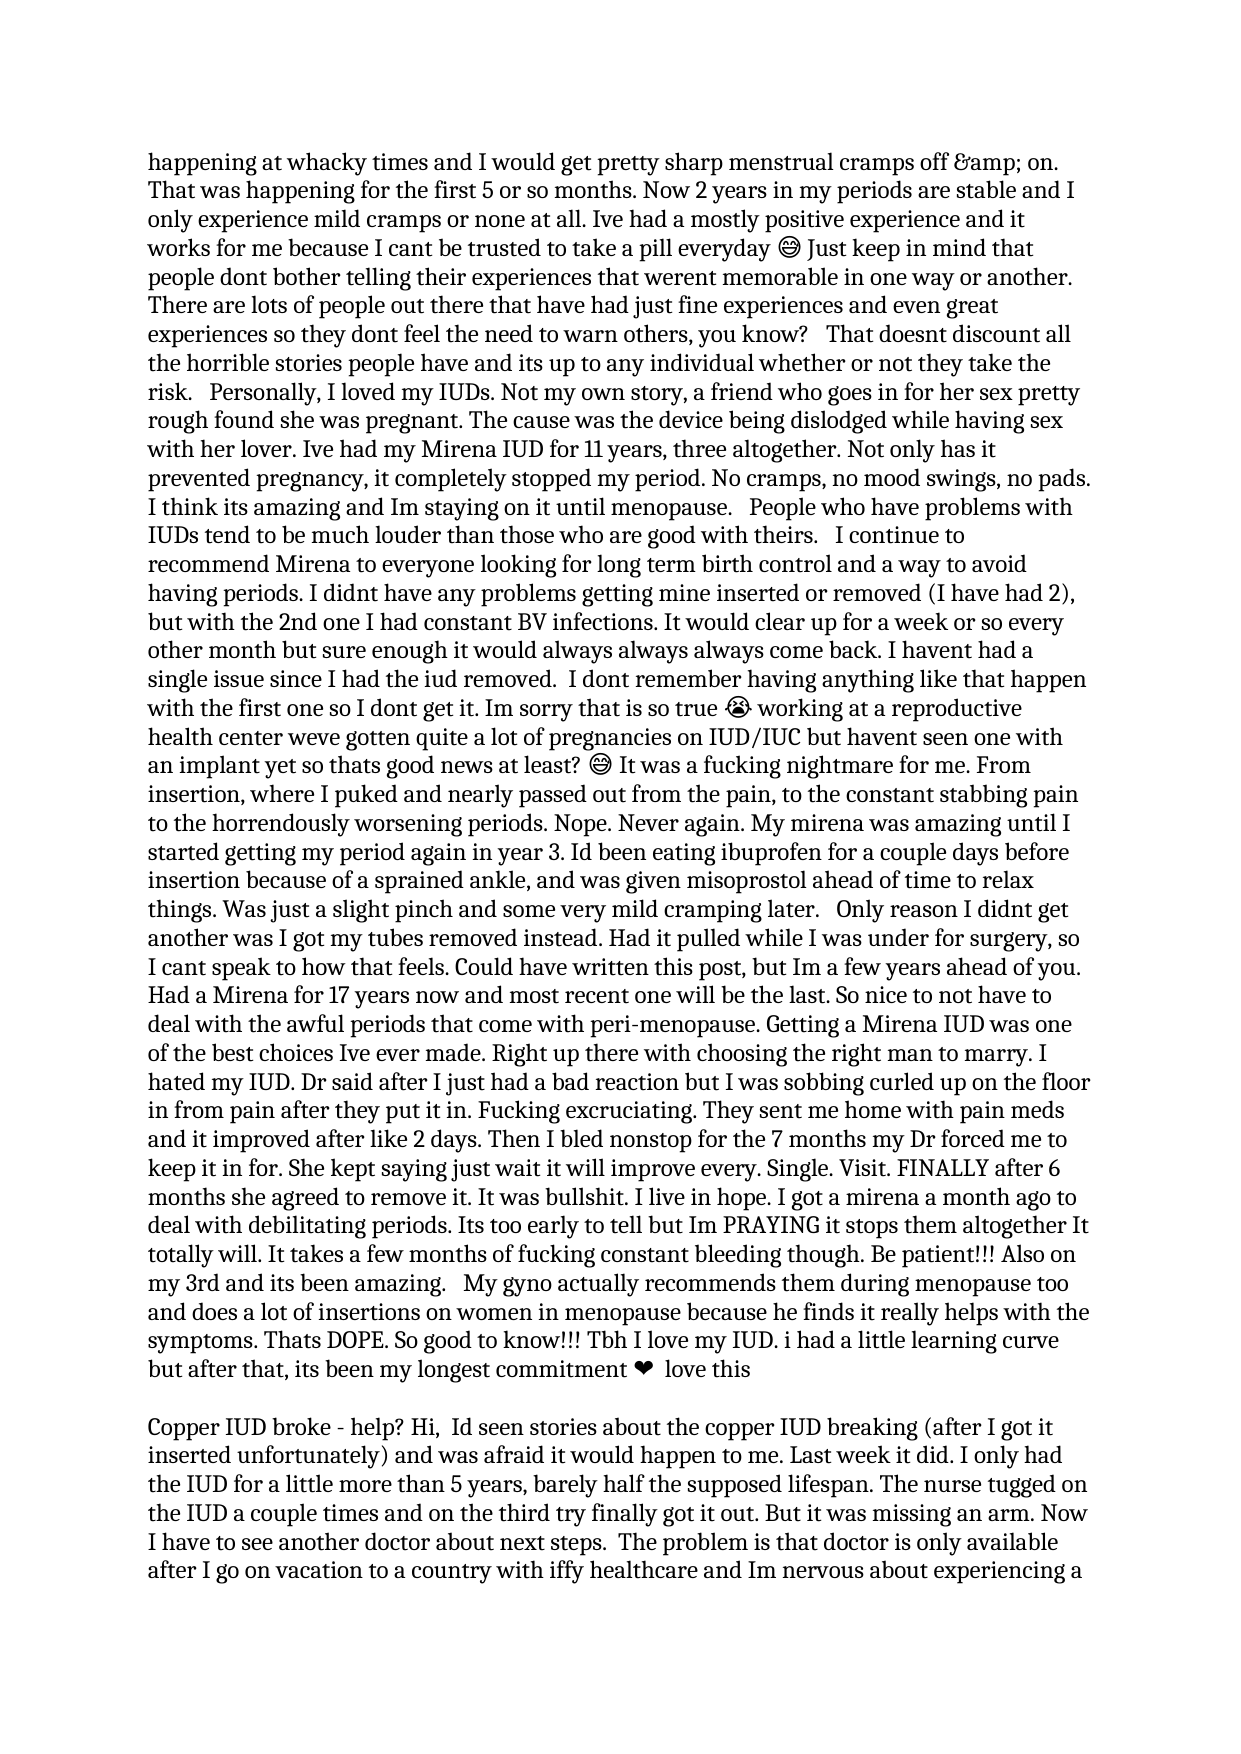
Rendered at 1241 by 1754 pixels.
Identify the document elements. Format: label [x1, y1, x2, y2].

text [148, 148, 1093, 1384]
text [148, 1413, 1093, 1585]
